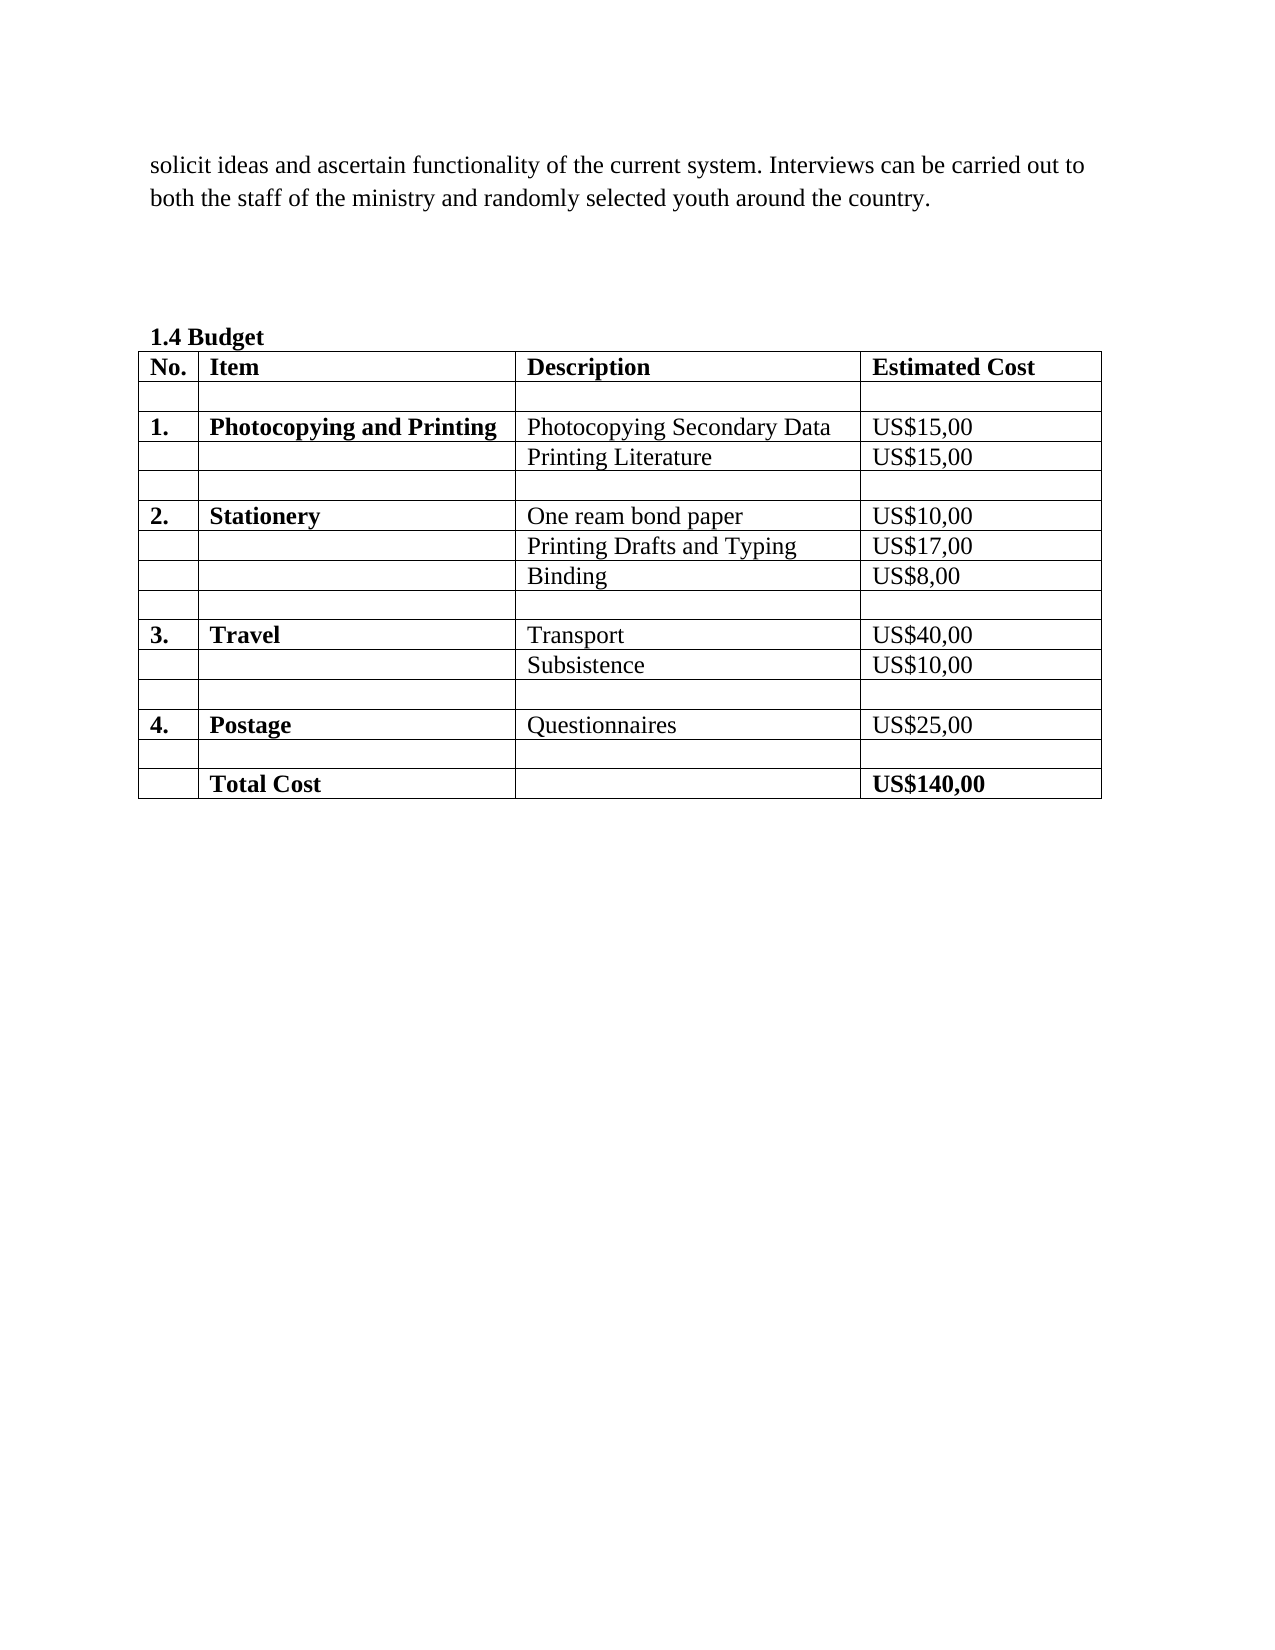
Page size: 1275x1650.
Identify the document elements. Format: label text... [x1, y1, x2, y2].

table_cell [199, 591, 515, 619]
table_cell [516, 382, 860, 411]
table_cell [139, 650, 198, 679]
table_cell [199, 471, 515, 500]
table_cell [199, 650, 515, 679]
table_cell 2. [139, 501, 198, 530]
table_cell [199, 680, 515, 709]
table_cell US$15,00 [861, 442, 1101, 470]
table_cell [139, 769, 198, 798]
table_cell [139, 442, 198, 470]
table_header Description [516, 352, 860, 381]
table_cell [516, 591, 860, 619]
table_header Item [199, 352, 515, 381]
table_cell [861, 382, 1101, 411]
table_cell [861, 680, 1101, 709]
table_cell 4. [139, 710, 198, 738]
table_cell Subsistence [516, 650, 860, 679]
table_cell Printing Literature [516, 442, 860, 470]
list Budget [150, 322, 1125, 351]
table_cell [516, 680, 860, 709]
table_cell [139, 471, 198, 500]
table_cell US$25,00 [861, 710, 1101, 738]
table_cell Transport [516, 620, 860, 649]
table_cell Photocopying and Printing [199, 412, 515, 441]
table_cell [861, 591, 1101, 619]
table_cell US$10,00 [861, 501, 1101, 530]
table_cell US$17,00 [861, 531, 1101, 560]
table_cell Stationery [199, 501, 515, 530]
table_cell US$15,00 [861, 412, 1101, 441]
table_cell 3. [139, 620, 198, 649]
table_cell [861, 740, 1101, 768]
table_cell Travel [199, 620, 515, 649]
table_cell [199, 561, 515, 589]
table_cell Binding [516, 561, 860, 589]
table_cell US$40,00 [861, 620, 1101, 649]
table_header Estimated Cost [861, 352, 1101, 381]
table_cell [199, 531, 515, 560]
table_cell [516, 740, 860, 768]
table_cell [199, 442, 515, 470]
table_cell US$10,00 [861, 650, 1101, 679]
table_cell Printing Drafts and Typing [516, 531, 860, 560]
table_cell [139, 531, 198, 560]
table_cell 1. [139, 412, 198, 441]
table_cell [861, 471, 1101, 500]
table_cell [139, 591, 198, 619]
table_header No. [139, 352, 198, 381]
table_cell [199, 740, 515, 768]
table_cell One ream bond paper [516, 501, 860, 530]
table_cell [516, 769, 860, 798]
table_cell Postage [199, 710, 515, 738]
table_cell [516, 471, 860, 500]
table_cell Photocopying Secondary Data [516, 412, 860, 441]
table_cell [139, 740, 198, 768]
table_cell [139, 382, 198, 411]
table_cell US$140,00 [861, 769, 1101, 798]
table_cell US$8,00 [861, 561, 1101, 589]
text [150, 150, 1125, 212]
table_cell [199, 382, 515, 411]
table_cell Total Cost [199, 769, 515, 798]
table_cell Questionnaires [516, 710, 860, 738]
table_cell [139, 680, 198, 709]
table_cell [139, 561, 198, 589]
